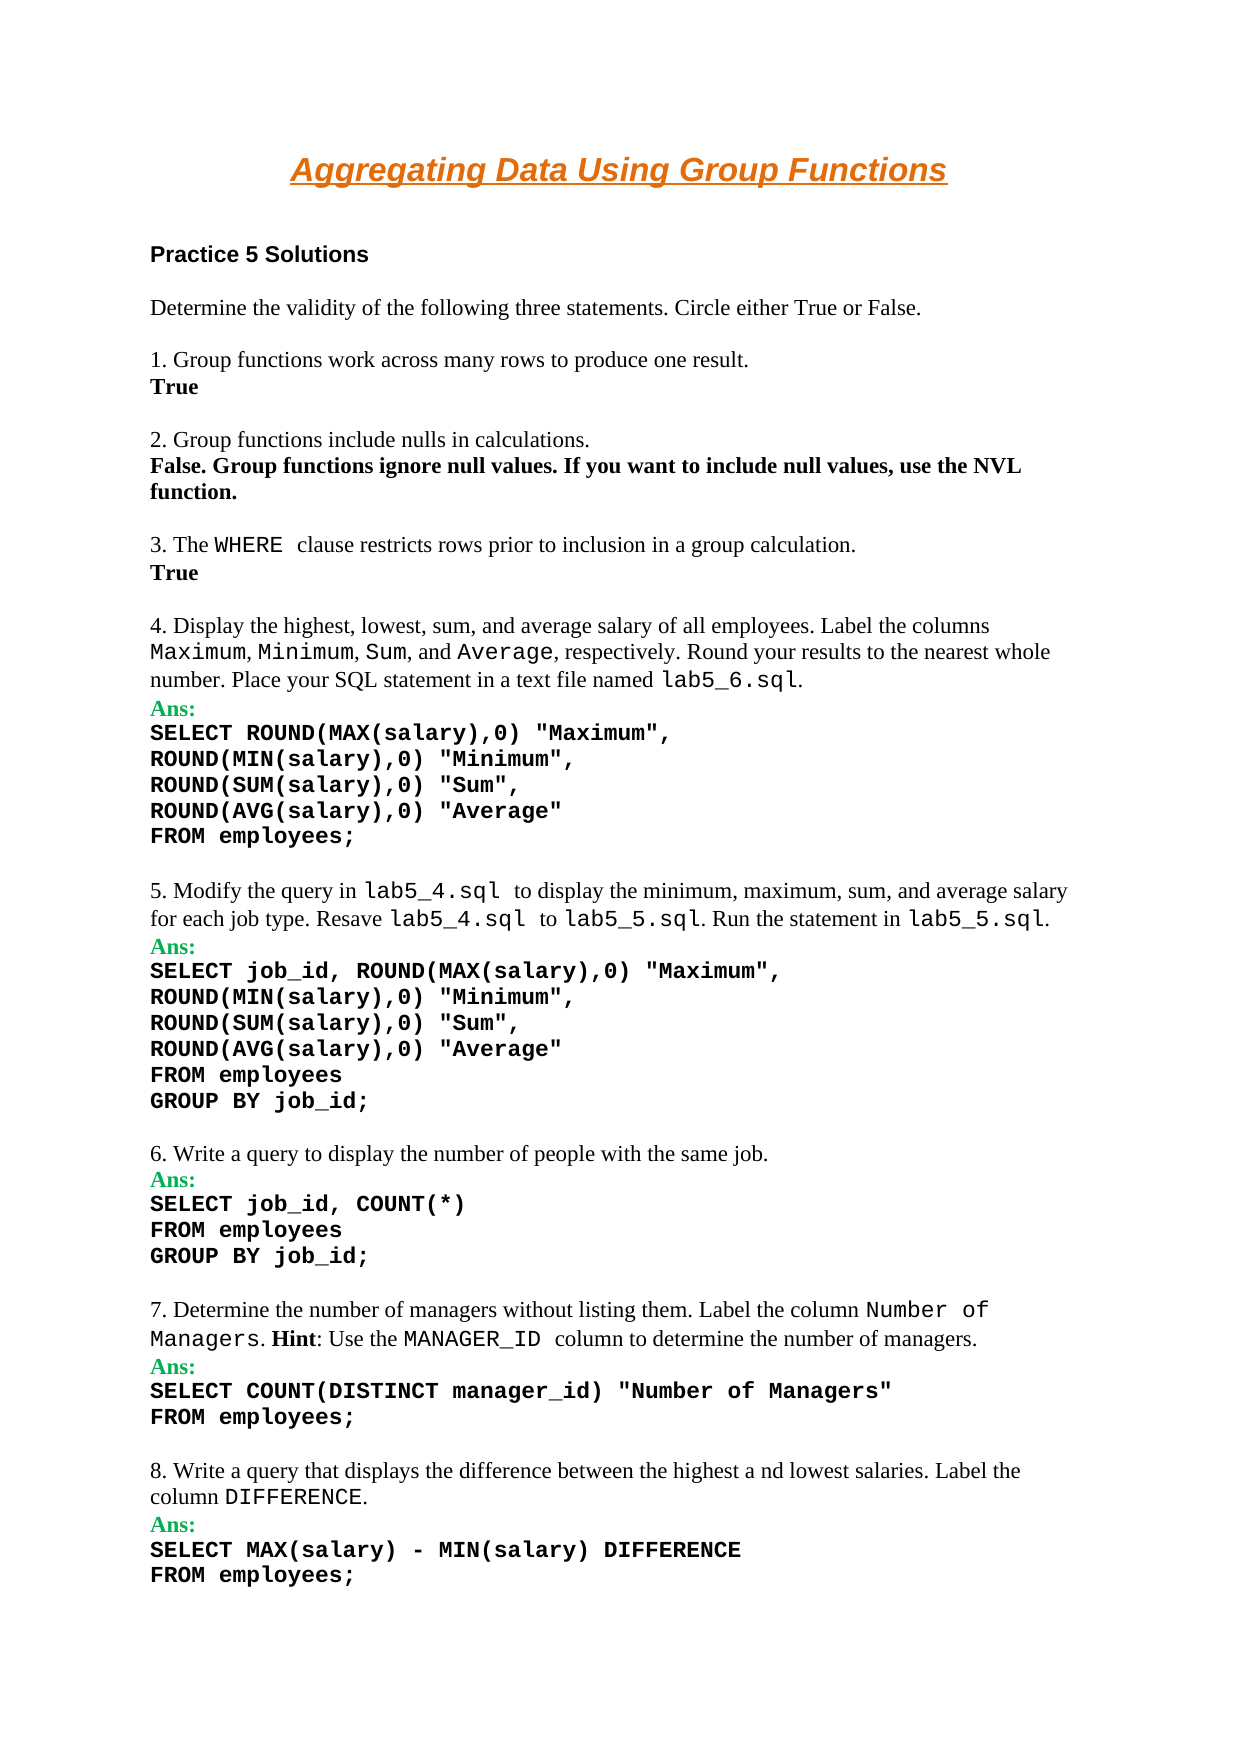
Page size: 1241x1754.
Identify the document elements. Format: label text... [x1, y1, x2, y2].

text SELECT MAX(salary) - MIN(salary) DIFFERENCE [150, 1538, 1090, 1564]
text 7. Determine the number of managers without listing them. Label the column Number of [150, 1296, 1090, 1324]
text ROUND(AVG(salary),0) "Average" [150, 1037, 1090, 1063]
text SELECT COUNT(DISTINCT manager_id) "Number of Managers" [150, 1379, 1090, 1405]
text SELECT ROUND(MAX(salary),0) "Maximum", [150, 721, 1090, 747]
text SELECT job_id, ROUND(MAX(salary),0) "Maximum", [150, 959, 1090, 986]
text Aggregating Data Using Group Functions [150, 150, 1090, 188]
text 2. Group functions include nulls in calculations. [150, 426, 1090, 452]
text Managers. Hint: Use the MANAGER_ID column to determine the number of managers. [150, 1324, 1090, 1353]
text ROUND(SUM(salary),0) "Sum", [150, 773, 1090, 799]
text FROM employees [150, 1218, 1090, 1244]
text GROUP BY job_id; [150, 1089, 1090, 1115]
text Ans: [150, 933, 1090, 959]
text ROUND(MIN(salary),0) "Minimum", [150, 747, 1090, 773]
text Determine the validity of the following three statements. Circle either True or False. [150, 294, 1090, 320]
text Ans: [150, 1166, 1090, 1193]
text FROM employees; [150, 1405, 1090, 1431]
text ROUND(AVG(salary),0) "Average" [150, 799, 1090, 825]
text 5. Modify the query in lab5_4.sql to display the minimum, maximum, sum, and average salary for each job type. Resave lab5_4.sql to lab5_5.sql. Run the statement in lab5_5.sql. [150, 877, 1090, 933]
text True [150, 373, 1090, 399]
text False. Group functions ignore null values. If you want to include null values, use the NVL [150, 452, 1090, 478]
text function. [150, 478, 1090, 505]
text FROM employees; [150, 1564, 1090, 1590]
text Ans: [150, 695, 1090, 721]
text FROM employees [150, 1063, 1090, 1089]
text 4. Display the highest, lowest, sum, and average salary of all employees. Label the columns [150, 612, 1090, 638]
text FROM employees; [150, 825, 1090, 851]
text 6. Write a query to display the number of people with the same job. [150, 1140, 1090, 1166]
text 1. Group functions work across many rows to produce one result. [150, 347, 1090, 373]
text Ans: [150, 1512, 1090, 1538]
text ROUND(SUM(salary),0) "Sum", [150, 1011, 1090, 1037]
text 8. Write a query that displays the difference between the highest a nd lowest salaries. Label the column DIFFERENCE. [150, 1457, 1090, 1512]
text Ans: [150, 1353, 1090, 1379]
text 3. The WHERE clause restricts rows prior to inclusion in a group calculation. [150, 531, 1090, 559]
text GROUP BY job_id; [150, 1244, 1090, 1270]
text ROUND(MIN(salary),0) "Minimum", [150, 986, 1090, 1011]
text Maximum, Minimum, Sum, and Average, respectively. Round your results to the nearest whole [150, 638, 1090, 667]
text SELECT job_id, COUNT(*) [150, 1193, 1090, 1218]
text True [150, 559, 1090, 586]
text Practice 5 Solutions [150, 241, 1090, 267]
text number. Place your SQL statement in a text file named lab5_6.sql. [150, 667, 1090, 695]
